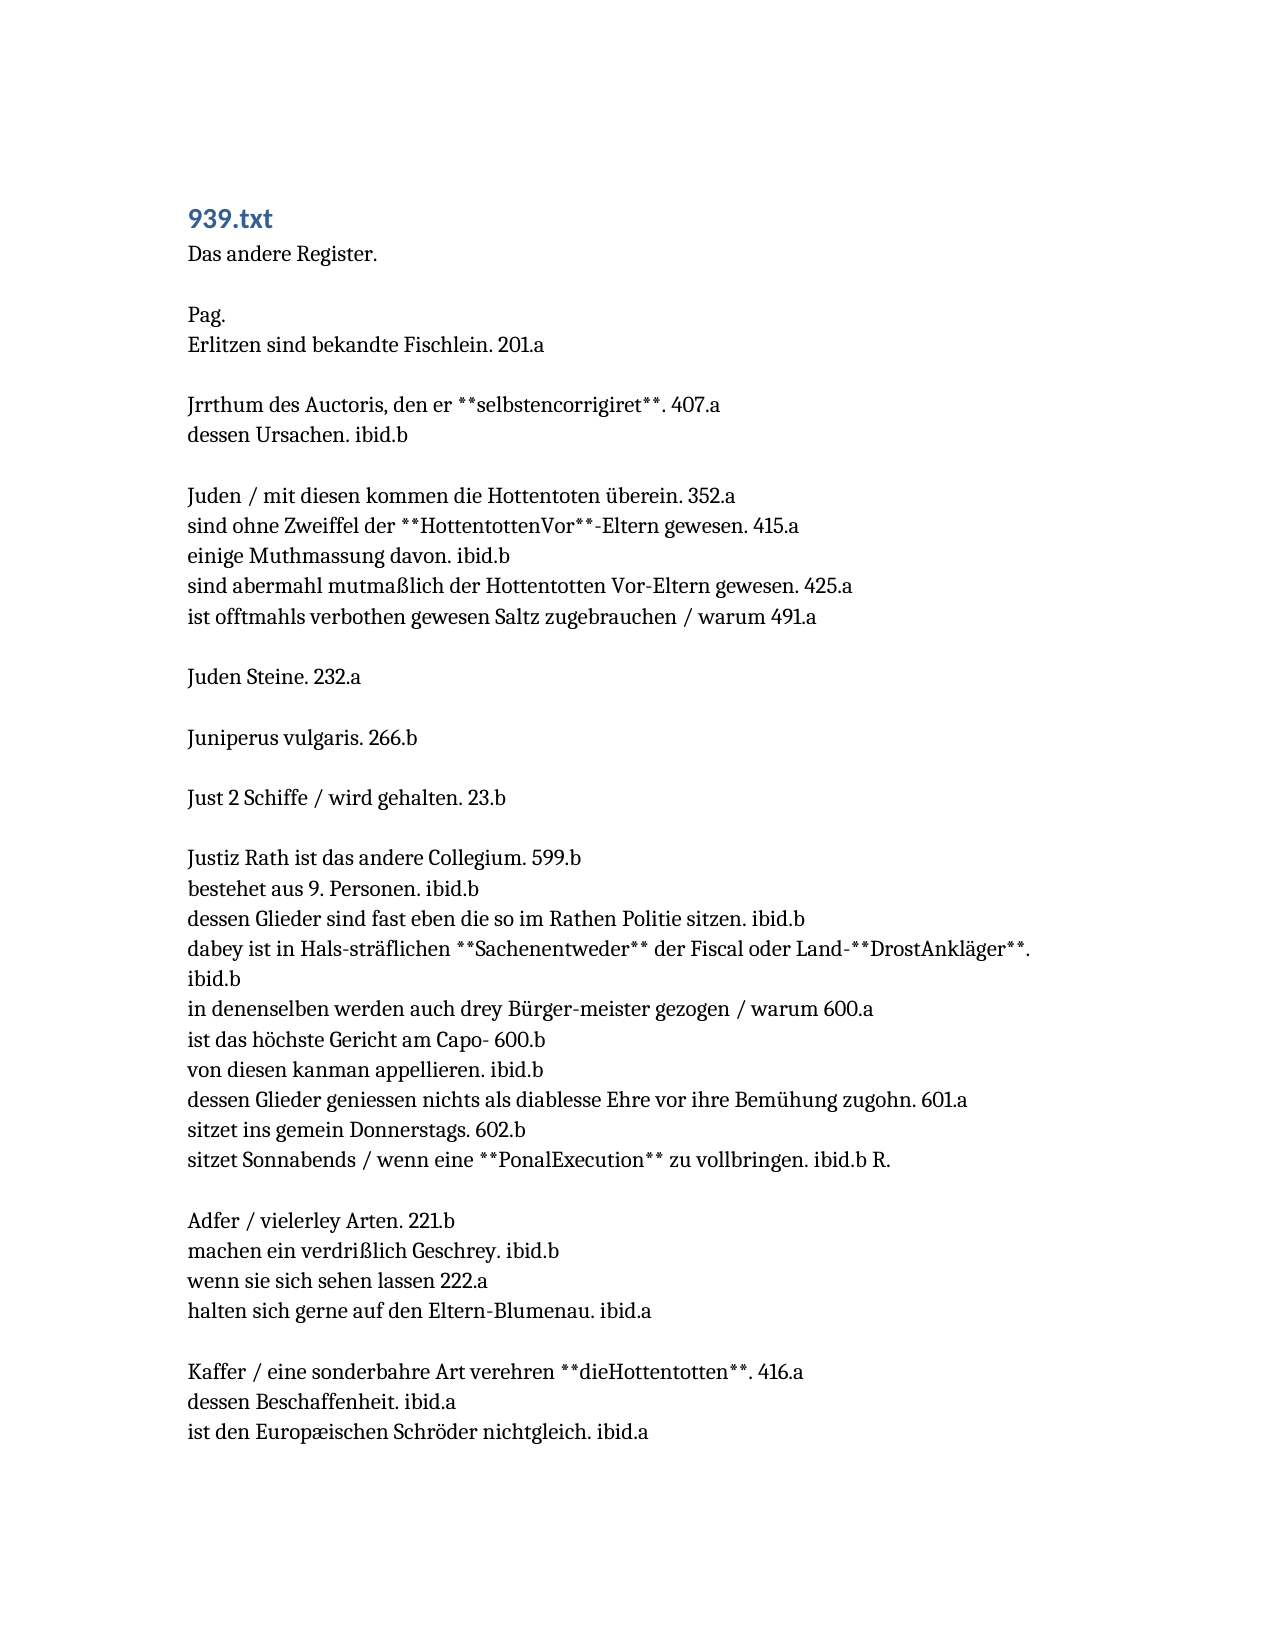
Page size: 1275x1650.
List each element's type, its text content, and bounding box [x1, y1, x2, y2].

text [187, 241, 1087, 1476]
subtitle 939.txt [187, 200, 1087, 236]
